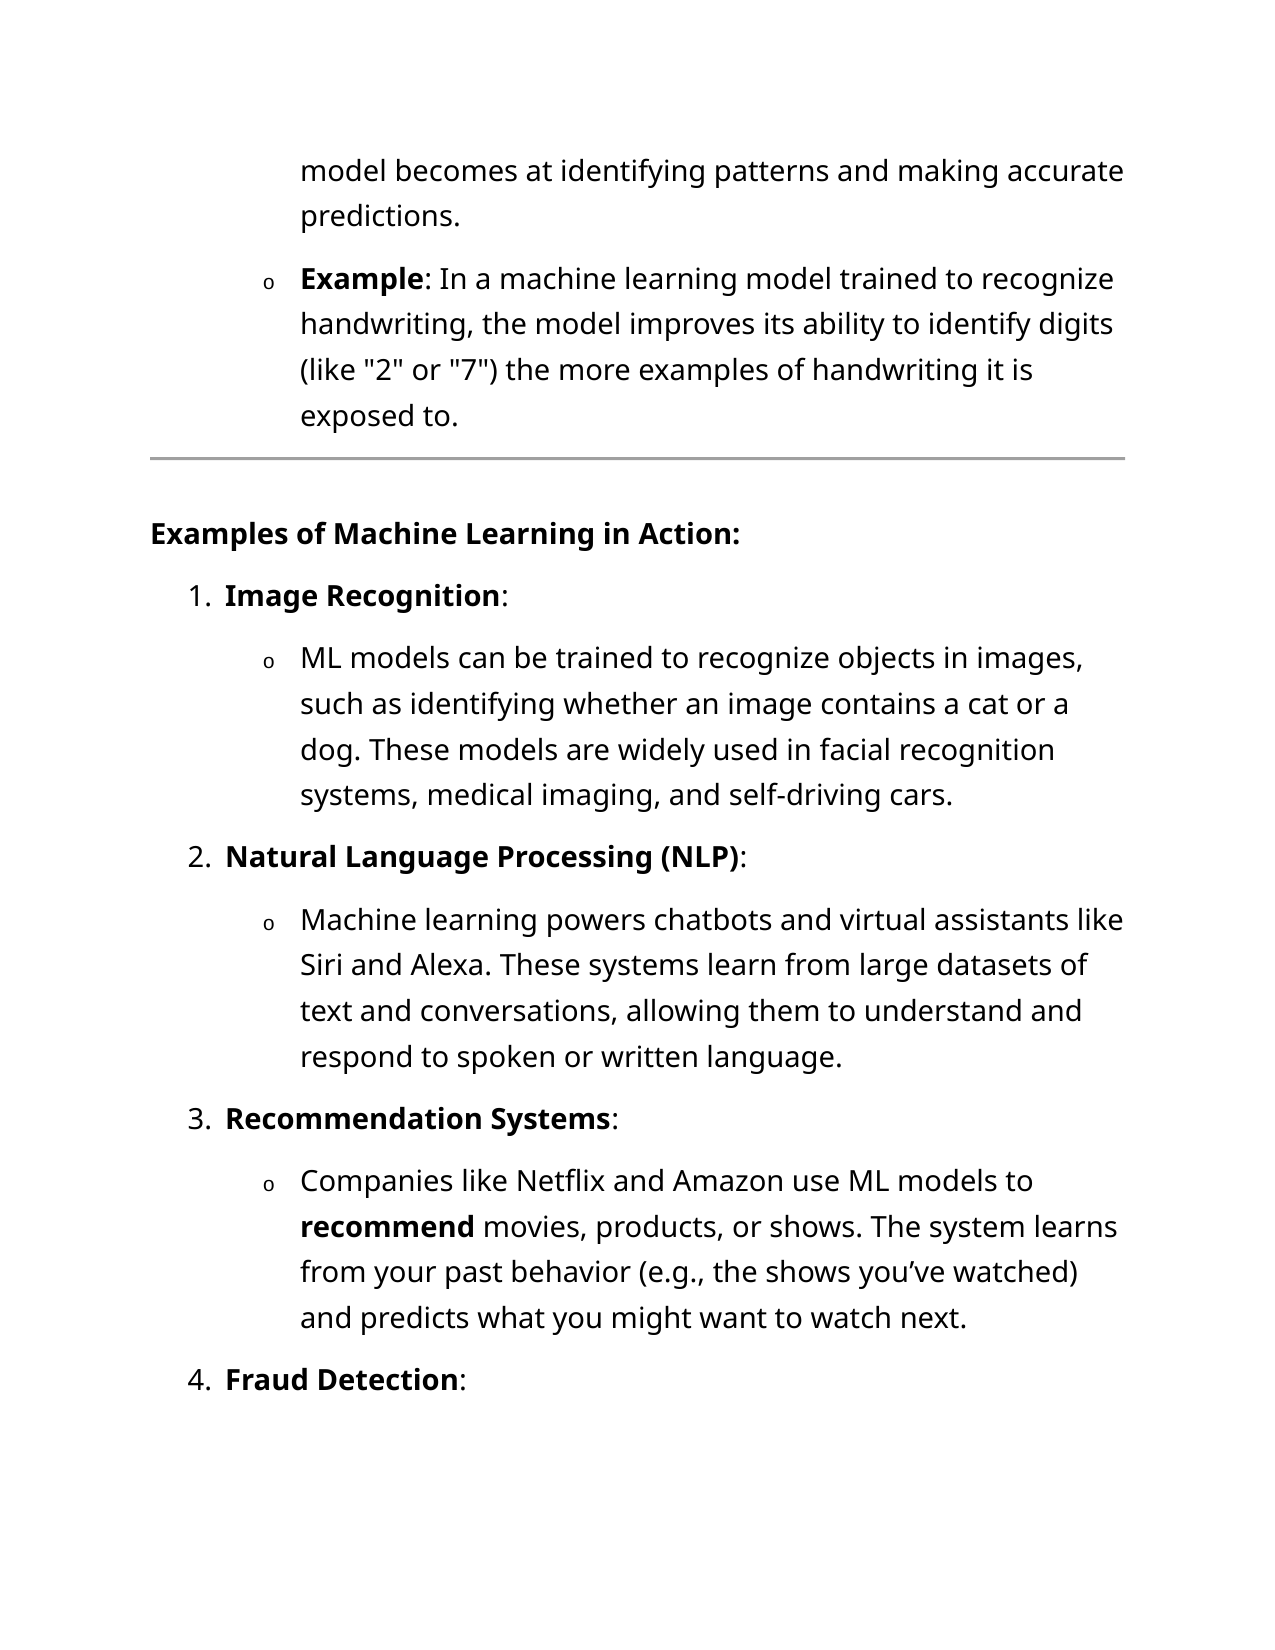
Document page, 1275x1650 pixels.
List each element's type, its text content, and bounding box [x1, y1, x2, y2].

list Image Recognition: [187, 575, 1125, 615]
text Examples of Machine Learning in Action: [150, 513, 1125, 553]
list Machine learning powers chatbots and virtual assistants like Siri and Alexa. These systems learn from large datasets of text and conversations, allowing them to understand and respond to spoken or written language. [262, 899, 1125, 1076]
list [262, 150, 1125, 235]
list Fraud Detection: [187, 1359, 1125, 1399]
list ML models can be trained to recognize objects in images, such as identifying whether an image contains a cat or a dog. These models are widely used in facial recognition systems, medical imaging, and self-driving cars. [262, 637, 1125, 814]
list Natural Language Processing (NLP): [187, 837, 1125, 876]
list Recommendation Systems: [187, 1098, 1125, 1138]
list Companies like Netflix and Amazon use ML models to recommend movies, products, or shows. The system learns from your past behavior (e.g., the shows you’ve watched) and predicts what you might want to watch next. [262, 1160, 1125, 1337]
list Example: In a machine learning model trained to recognize handwriting, the model improves its ability to identify digits (like "2" or "7") the more examples of handwriting it is exposed to. [262, 258, 1125, 434]
